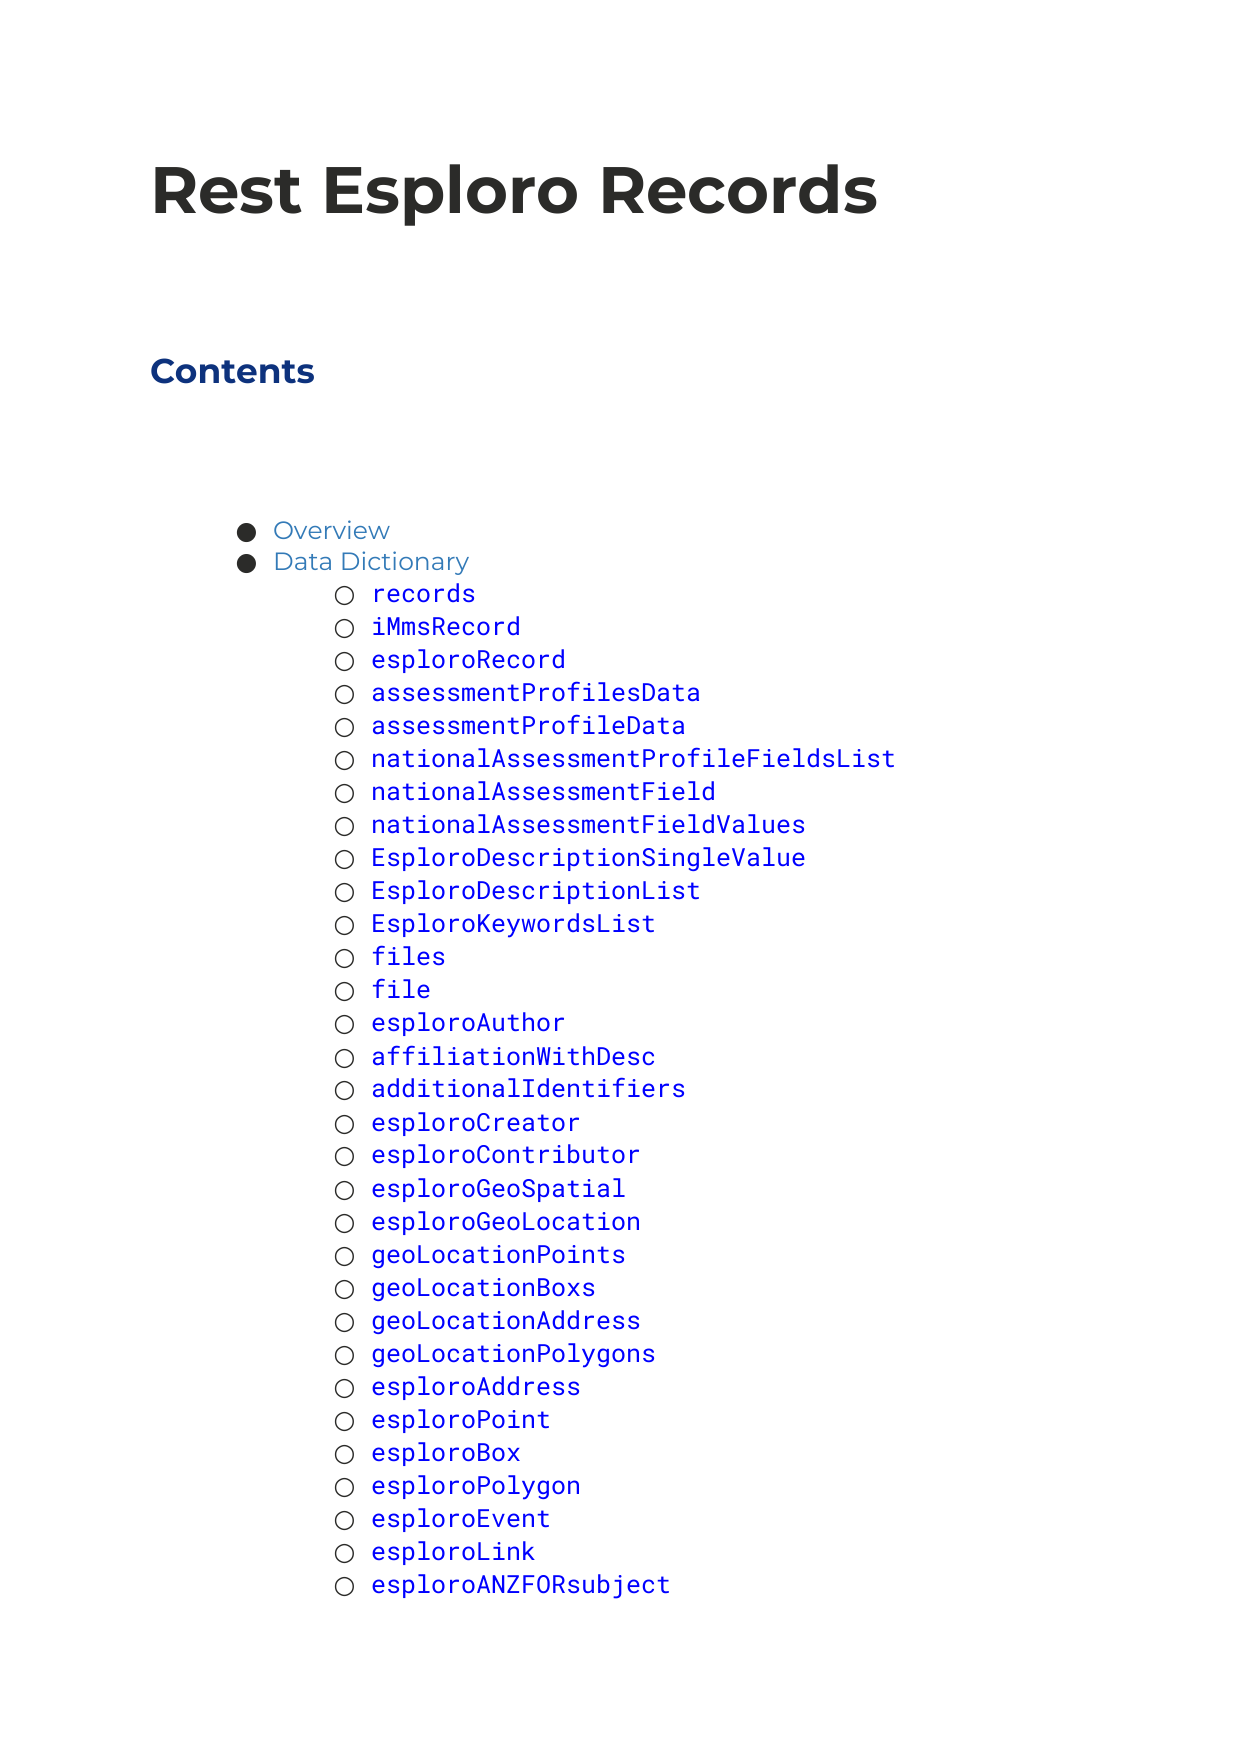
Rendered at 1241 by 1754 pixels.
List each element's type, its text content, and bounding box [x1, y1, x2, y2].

subtitle Rest Esploro Records [150, 150, 1090, 230]
list file [333, 973, 1090, 1006]
list geoLocationBoxs [333, 1270, 1090, 1303]
list affiliationWithDesc [333, 1039, 1090, 1072]
list esploroBox [333, 1435, 1090, 1468]
list records [333, 576, 1090, 609]
list esploroAuthor [333, 1006, 1090, 1039]
list assessmentProfileData [333, 708, 1090, 741]
list nationalAssessmentField [333, 774, 1090, 807]
list EsploroDescriptionList [333, 873, 1090, 907]
list nationalAssessmentFieldValues [333, 807, 1090, 841]
list EsploroDescriptionSingleValue [333, 841, 1090, 873]
list geoLocationPoints [333, 1237, 1090, 1270]
list esploroLink [333, 1534, 1090, 1567]
list esploroEvent [333, 1501, 1090, 1534]
list esploroPoint [333, 1402, 1090, 1435]
subtitle Contents [150, 350, 1090, 392]
list esploroGeoSpatial [333, 1171, 1090, 1204]
list Data Dictionary [235, 546, 1090, 576]
list esploroPolygon [333, 1468, 1090, 1501]
list iMmsRecord [333, 609, 1090, 642]
list assessmentProfilesData [333, 675, 1090, 708]
list esploroAddress [333, 1369, 1090, 1402]
list files [333, 939, 1090, 973]
list EsploroKeywordsList [333, 907, 1090, 939]
list nationalAssessmentProfileFieldsList [333, 741, 1090, 774]
list Overview [235, 515, 1090, 546]
list esploroRecord [333, 642, 1090, 675]
list geoLocationAddress [333, 1303, 1090, 1336]
list esploroCreator [333, 1105, 1090, 1138]
list esploroContributor [333, 1138, 1090, 1171]
list esploroGeoLocation [333, 1204, 1090, 1237]
list esploroANZFORsubject [333, 1567, 1090, 1600]
list additionalIdentifiers [333, 1072, 1090, 1105]
list geoLocationPolygons [333, 1336, 1090, 1369]
